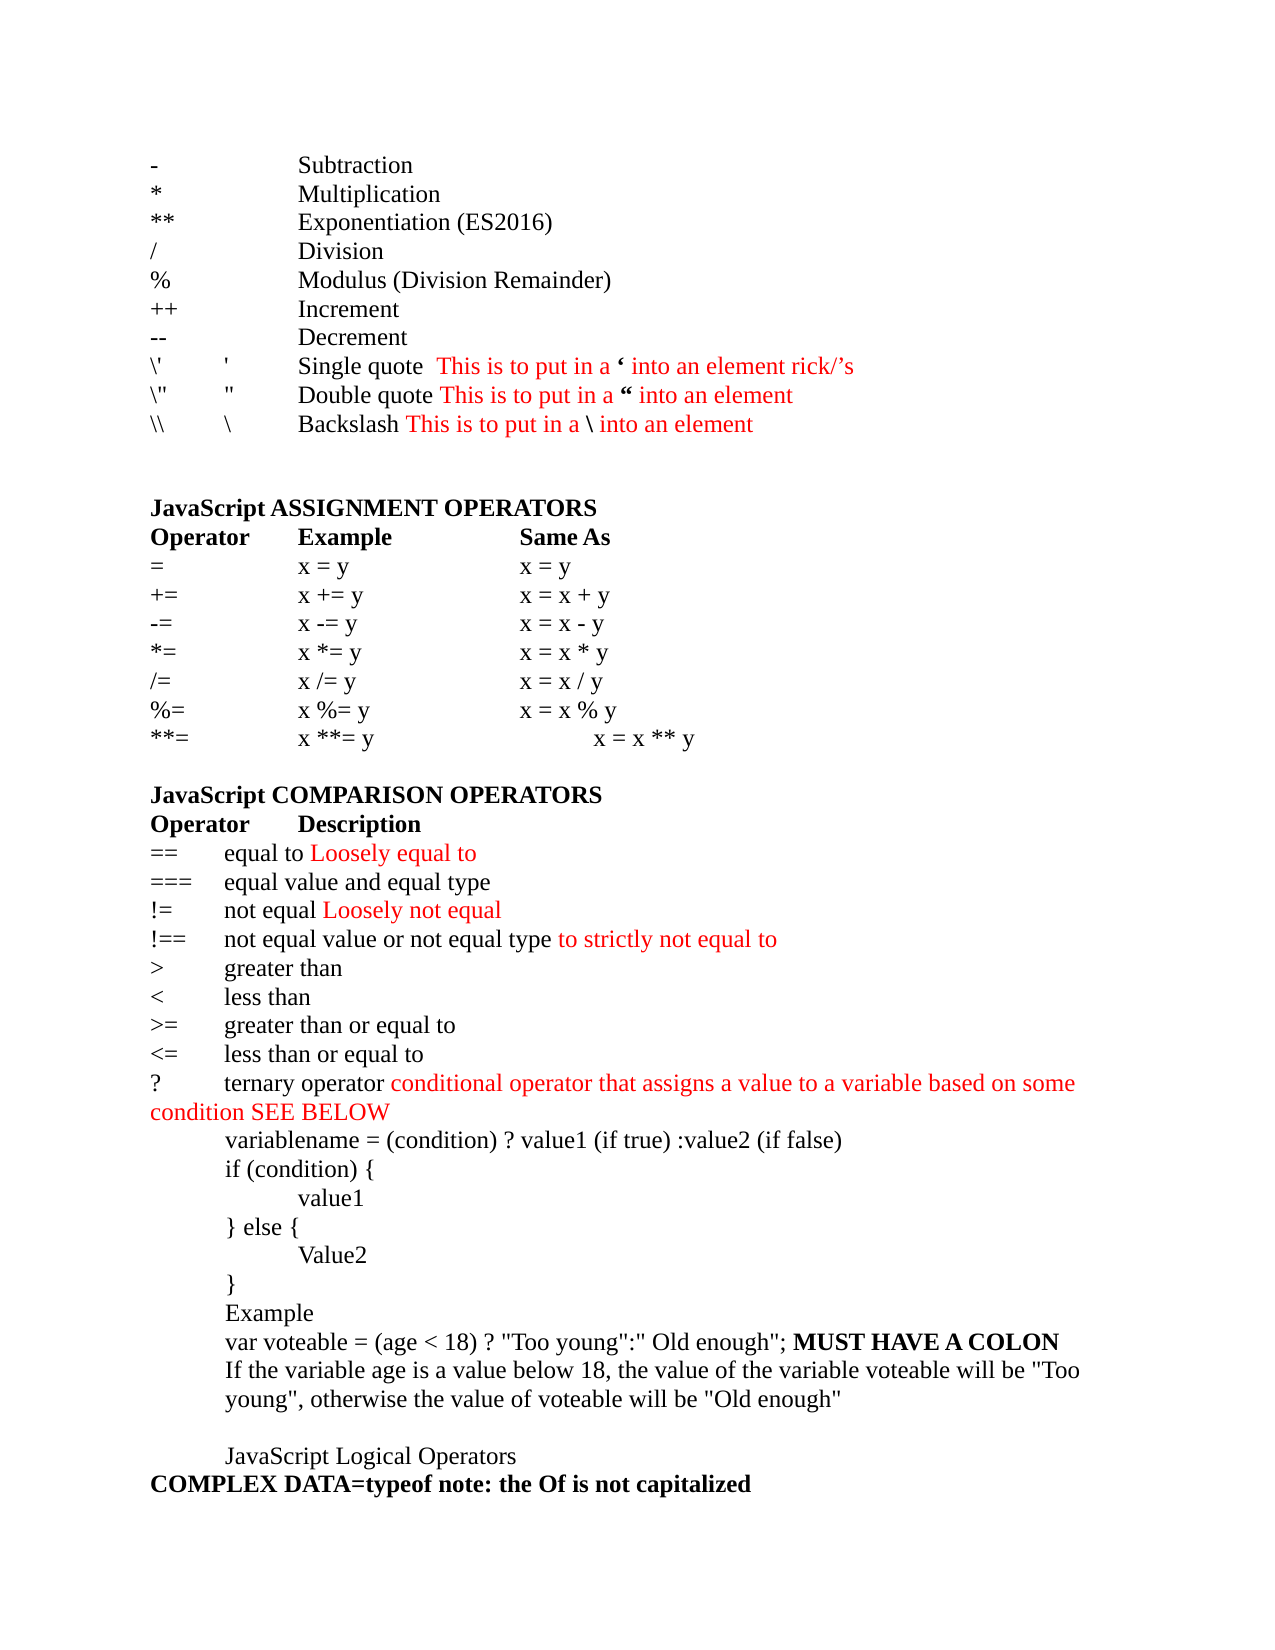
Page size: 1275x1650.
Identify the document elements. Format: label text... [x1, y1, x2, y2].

text * Multiplication [150, 179, 1125, 207]
text !== not equal value or not equal type to strictly not equal to [150, 926, 1125, 955]
text %= x %= y x = x % y [150, 696, 1125, 725]
text / Division [150, 236, 1125, 265]
text % Modulus (Division Remainder) [150, 265, 1125, 294]
text ? ternary operator conditional operator that assigns a value to a variable based on some condition SEE BELOW [150, 1070, 1125, 1127]
text **= x **= y x = x ** y [150, 725, 1125, 754]
text *= x *= y x = x * y [150, 639, 1125, 667]
text ++ Increment [150, 294, 1125, 322]
text JavaScript Logical Operators [225, 1444, 1125, 1472]
text \' ' Single quote This is to put in a ‘ into an element rick/’s [150, 351, 1125, 380]
text == equal to Loosely equal to [150, 840, 1125, 869]
text += x += y x = x + y [150, 581, 1125, 610]
text = x = y x = y [150, 552, 1125, 581]
text Value2 [225, 1242, 1125, 1271]
text } [225, 1271, 1125, 1300]
text >= greater than or equal to [150, 1012, 1125, 1041]
text > greater than [150, 955, 1125, 984]
text \" " Double quote This is to put in a “ into an element [150, 380, 1125, 409]
text Example var voteable = (age < 18) ? "Too young":" Old enough"; MUST HAVE A COLON [225, 1300, 1125, 1357]
text If the variable age is a value below 18, the value of the variable voteable will be "Too young", otherwise the value of voteable will be "Old enough" [225, 1357, 1125, 1415]
text Operator Example Same As [150, 524, 1125, 552]
text Operator Description [150, 811, 1125, 840]
text === equal value and equal type [150, 869, 1125, 897]
text < less than [150, 984, 1125, 1012]
text -- Decrement [150, 322, 1125, 351]
text <= less than or equal to [150, 1041, 1125, 1070]
text JavaScript COMPARISON OPERATORS [150, 782, 1125, 811]
text if (condition) { [225, 1156, 1125, 1185]
text - Subtraction [150, 150, 1125, 179]
text ** Exponentiation (ES2016) [150, 207, 1125, 236]
text } else { [225, 1214, 1125, 1242]
text JavaScript ASSIGNMENT OPERATORS [150, 495, 1125, 524]
text value1 [225, 1185, 1125, 1214]
text \\ \ Backslash This is to put in a \ into an element [150, 409, 1125, 437]
text /= x /= y x = x / y [150, 667, 1125, 696]
text -= x -= y x = x - y [150, 610, 1125, 639]
text variablename = (condition) ? value1 (if true) :value2 (if false) [225, 1127, 1125, 1156]
text != not equal Loosely not equal [150, 897, 1125, 926]
